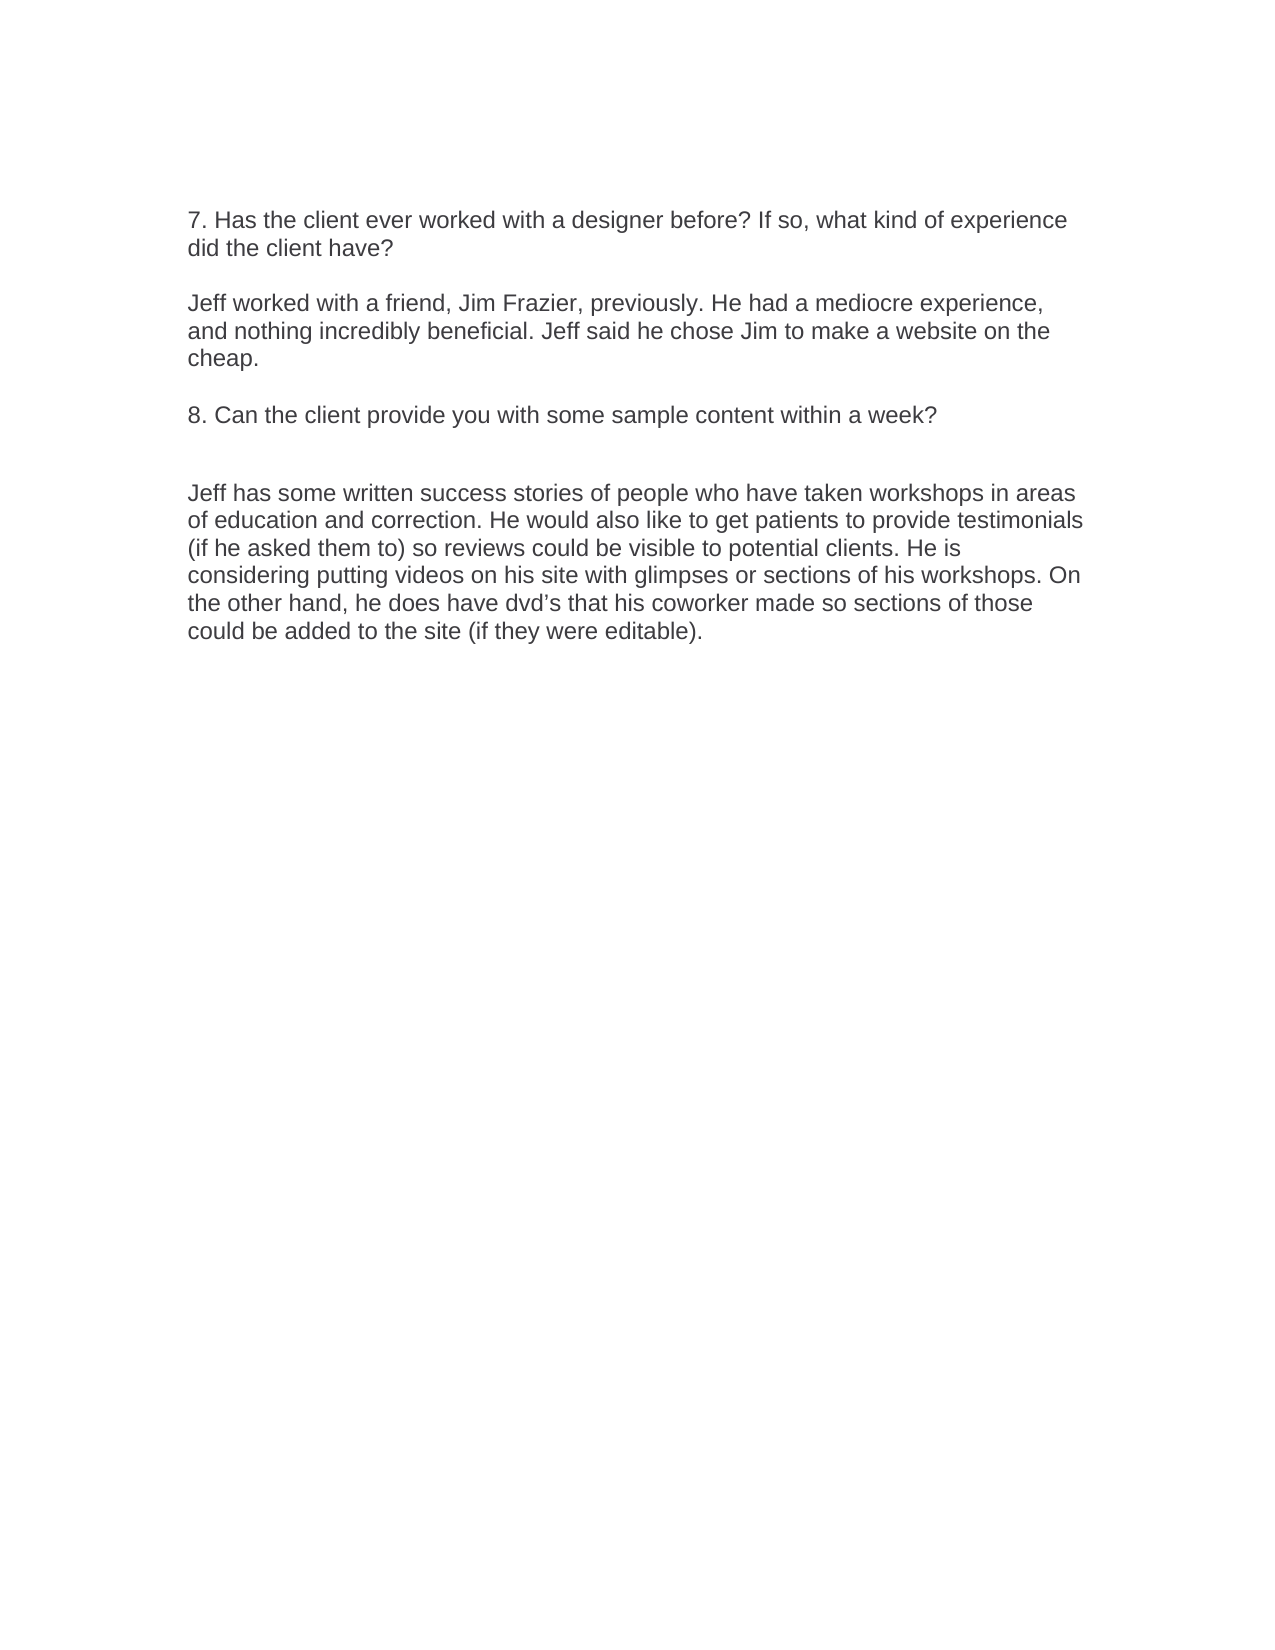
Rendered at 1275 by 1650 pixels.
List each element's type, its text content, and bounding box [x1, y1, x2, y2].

text 8. Can the client provide you with some sample content within a week? [187, 401, 1087, 428]
text Jeff worked with a friend, Jim Frazier, previously. He had a mediocre experience, and nothing incredibly beneficial. Jeff said he chose Jim to make a website on the cheap. [187, 289, 1087, 401]
text Jeff has some written success stories of people who have taken workshops in areas of education and correction. He would also like to get patients to provide testimonials (if he asked them to) so reviews could be visible to potential clients. He is considering putting videos on his site with glimpses or sections of his workshops. On the other hand, he does have dvd’s that his coworker made so sections of those could be added to the site (if they were editable). [187, 479, 1087, 644]
text 7. Has the client ever worked with a designer before? If so, what kind of experience did the client have? [187, 206, 1087, 262]
